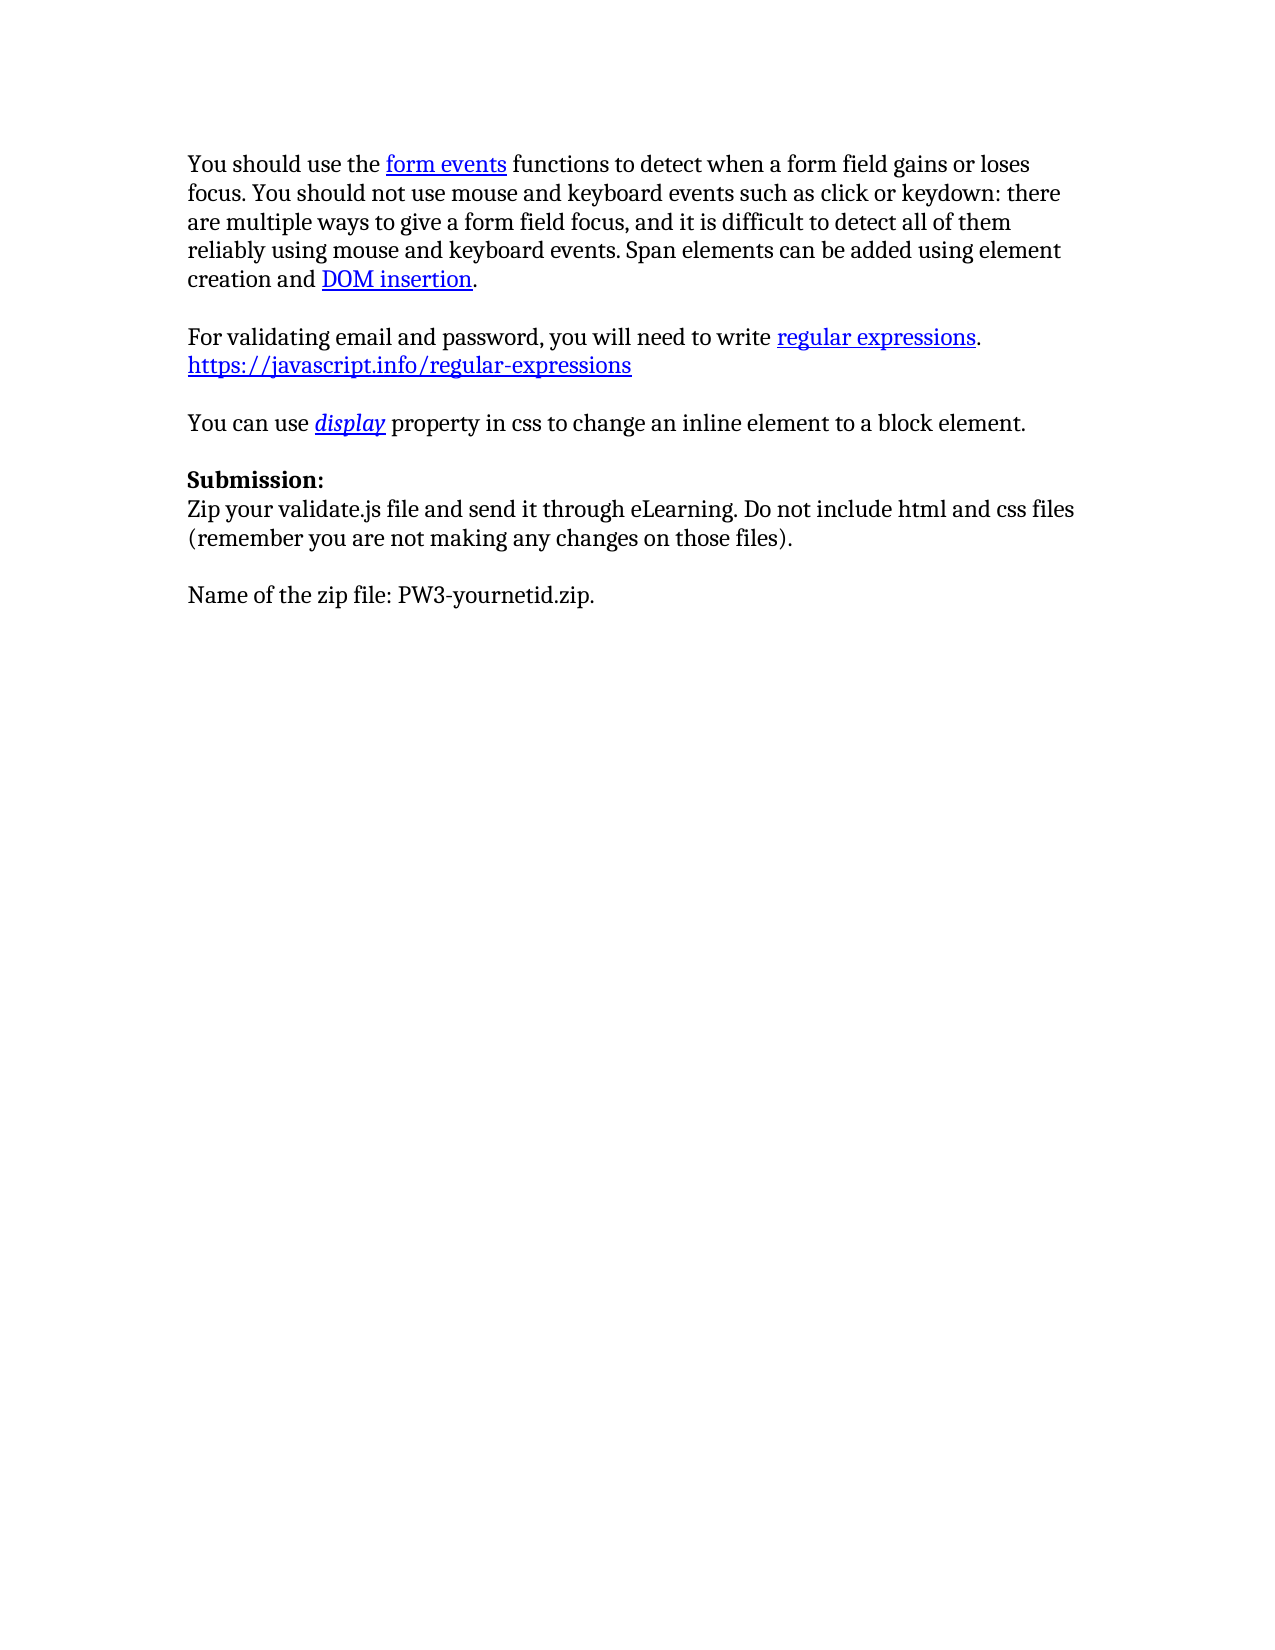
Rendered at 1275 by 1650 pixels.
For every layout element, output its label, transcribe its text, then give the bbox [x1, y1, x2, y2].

text https://javascript.info/regular-expressions [187, 351, 1087, 380]
text You can use display property in css to change an inline element to a block element. [187, 409, 1087, 437]
text Submission: [187, 466, 1087, 495]
text You should use the form events functions to detect when a form field gains or loses focus. You should not use mouse and keyboard events such as click or keydown: there are multiple ways to give a form field focus, and it is difficult to detect all of them reliably using mouse and keyboard events. Span elements can be added using element creation and DOM insertion. [187, 150, 1087, 294]
text Zip your validate.js file and send it through eLearning. Do not include html and css files (remember you are not making any changes on those files). [187, 495, 1087, 552]
text Name of the zip file: PW3-yournetid.zip. [187, 581, 1087, 610]
text For validating email and password, you will need to write regular expressions. [187, 322, 1087, 351]
